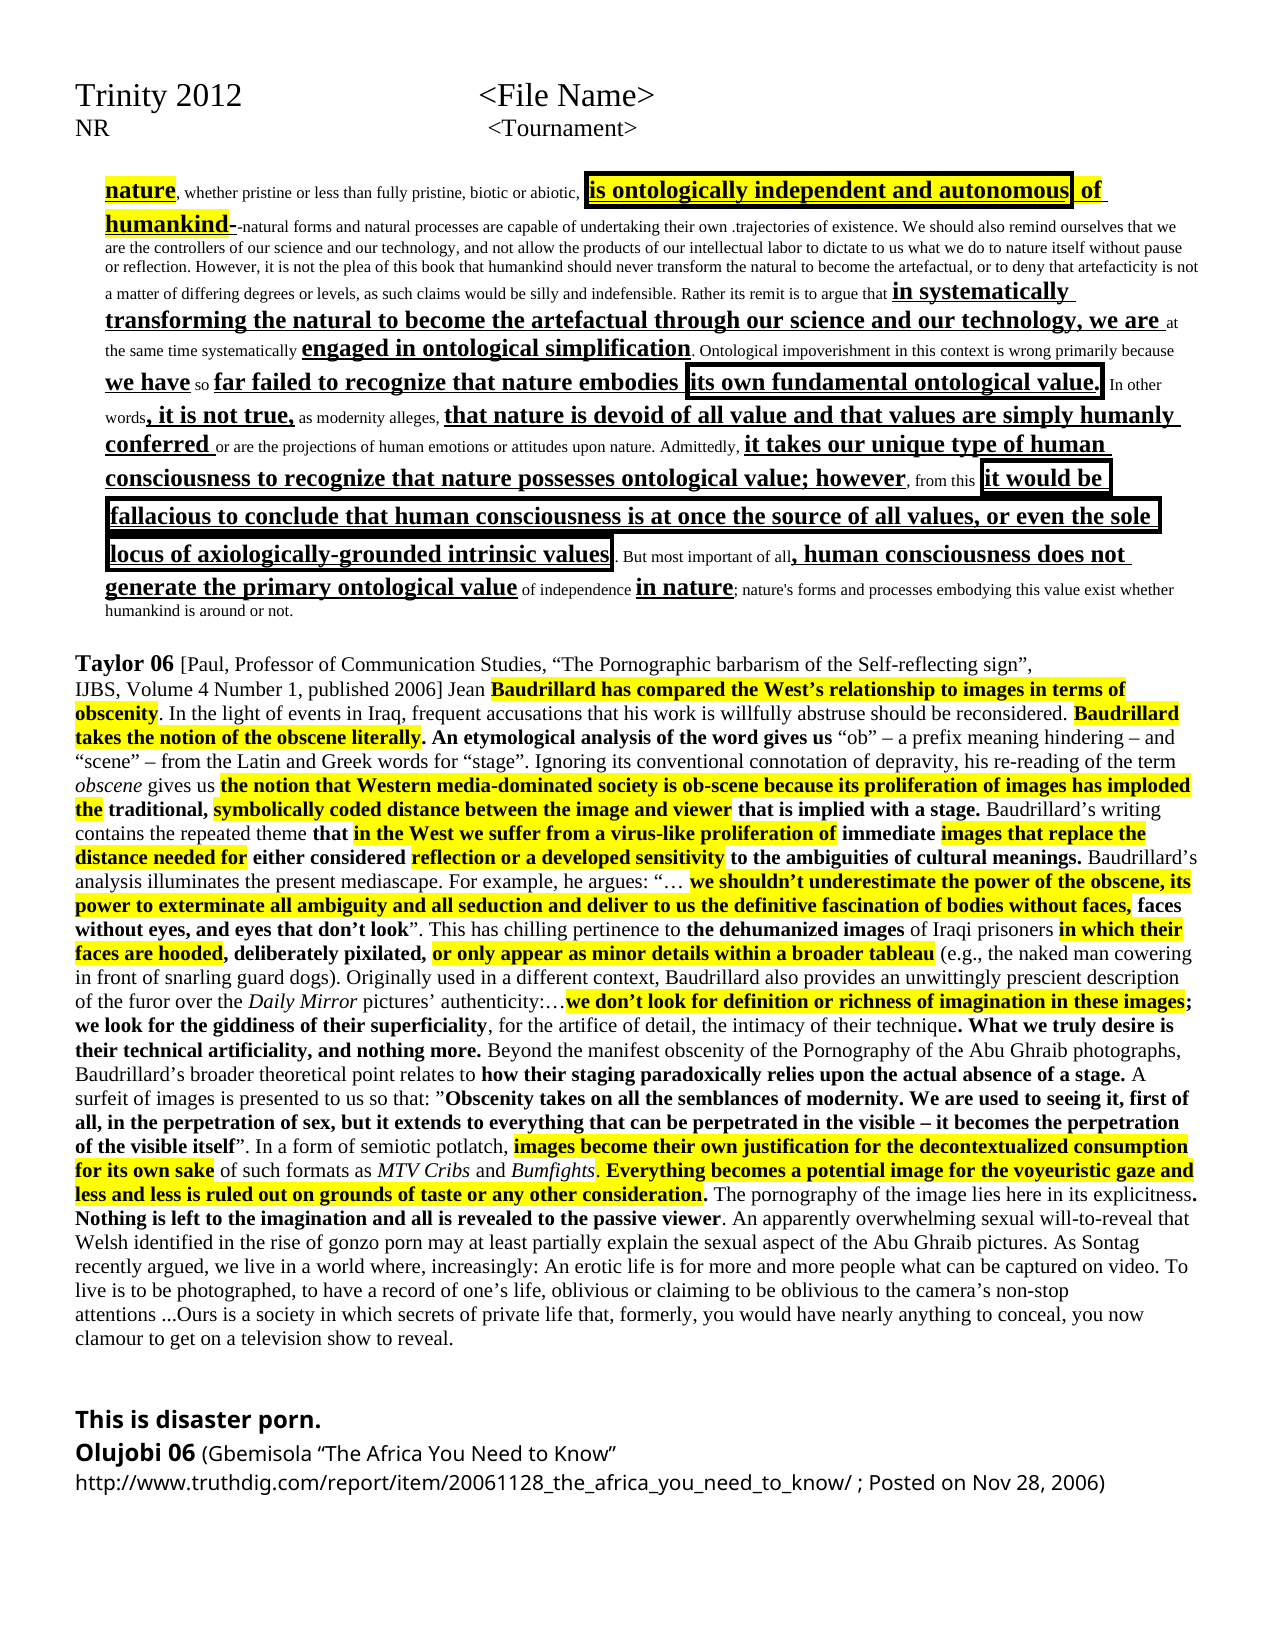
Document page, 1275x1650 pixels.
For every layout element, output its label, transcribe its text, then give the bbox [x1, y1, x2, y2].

text This is disaster porn. [75, 1403, 1200, 1436]
text Taylor 06 [Paul, Professor of Communication Studies, “The Pornographic barbarism of the Self-reflecting sign”, [75, 649, 1200, 677]
text http://www.truthdig.com/report/item/20061128_the_africa_you_need_to_know/ ; Posted on Nov 28, 2006) [75, 1468, 1200, 1497]
text Olujobi 06 (Gbemisola “The Africa You Need to Know” [75, 1436, 1200, 1468]
text IJBS, Volume 4 Number 1, published 2006] Jean Baudrillard has compared the West’s relationship to images in terms of obscenity. In the light of events in Iraq, frequent accusations that his work is willfully abstruse should be reconsidered. Baudrillard takes the notion of the obscene literally. An etymological analysis of the word gives us “ob” – a prefix meaning hindering – and “scene” – from the Latin and Greek words for “stage”. Ignoring its conventional connotation of depravity, his re-reading of the term obscene gives us the notion that Western media-dominated society is ob-scene because its proliferation of images has imploded the traditional, symbolically coded distance between the image and viewer that is implied with a stage. Baudrillard’s writing contains the repeated theme that in the West we suffer from a virus-like proliferation of immediate images that replace the distance needed for either considered reflection or a developed sensitivity to the ambiguities of cultural meanings. Baudrillard’s analysis illuminates the present mediascape. For example, he argues: “… we shouldn’t underestimate the power of the obscene, its power to exterminate all ambiguity and all seduction and deliver to us the definitive fascination of bodies without faces, faces without eyes, and eyes that don’t look”. This has chilling pertinence to the dehumanized images of Iraqi prisoners in which their faces are hooded, deliberately pixilated, or only appear as minor details within a broader tableau (e.g., the naked man cowering in front of snarling guard dogs). Originally used in a different context, Baudrillard also provides an unwittingly prescient description of the furor over the Daily Mirror pictures’ authenticity:…we don’t look for definition or richness of imagination in these images; we look for the giddiness of their superficiality, for the artifice of detail, the intimacy of their technique. What we truly desire is their technical artificiality, and nothing more. Beyond the manifest obscenity of the Pornography of the Abu Ghraib photographs, Baudrillard’s broader theoretical point relates to how their staging paradoxically relies upon the actual absence of a stage. A surfeit of images is presented to us so that: ”Obscenity takes on all the semblances of modernity. We are used to seeing it, first of all, in the perpetration of sex, but it extends to everything that can be perpetrated in the visible – it becomes the perpetration of the visible itself”. In a form of semiotic potlatch, images become their own justification for the decontextualized consumption for its own sake of such formats as MTV Cribs and Bumfights. Everything becomes a potential image for the voyeuristic gaze and less and less is ruled out on grounds of taste or any other consideration. The pornography of the image lies here in its explicitness. Nothing is left to the imagination and all is revealed to the passive viewer. An apparently overwhelming sexual will-to-reveal that Welsh identified in the rise of gonzo porn may at least partially explain the sexual aspect of the Abu Ghraib pictures. As Sontag recently argued, we live in a world where, increasingly: An erotic life is for more and more people what can be captured on video. To live is to be photographed, to have a record of one’s life, oblivious or claiming to be oblivious to the camera’s non-stop attentions ...Ours is a society in which secrets of private life that, formerly, you would have nearly anything to conceal, you now clamour to get on a television show to reveal. [75, 677, 1200, 1350]
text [105, 171, 1200, 620]
